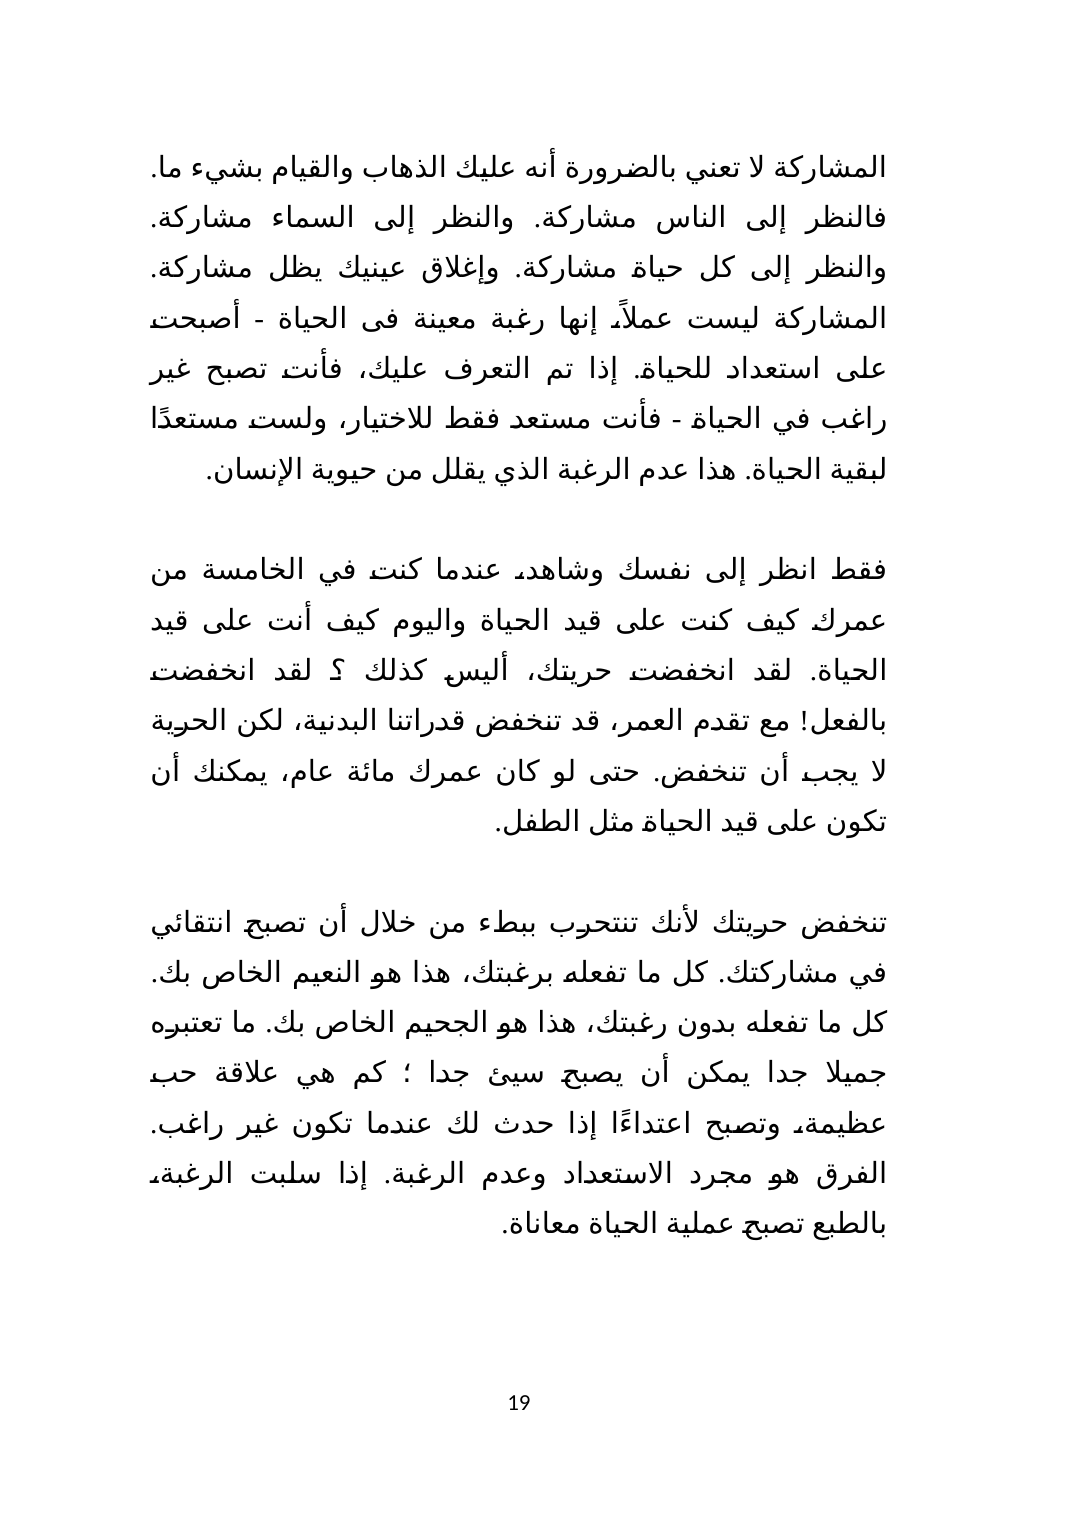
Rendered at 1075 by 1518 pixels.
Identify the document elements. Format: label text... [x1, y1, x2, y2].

text المشاركة لا تعني بالضرورة أنه عليك الذهاب والقيام بشيء ما. فالنظر إلى الناس مشاركة. والنظر إلى السماء مشاركة. والنظر إلى كل حياة مشاركة. وإغلاق عينيك يظل مشاركة. المشاركة ليست عملاً، إنها رغبة معينة فى الحياة - أصبحت على استعداد للحياة. إذا تم التعرف عليك، فأنت تصبح غير راغب في الحياة - فأنت مستعد فقط للاختيار، ولست مستعدًا لبقية الحياة. هذا عدم الرغبة الذي يقلل من حيوية الإنسان. [150, 150, 887, 485]
text تنخفض حريتك لأنك تنتحرب ببطء من خلال أن تصبح انتقائي في مشاركتك. كل ما تفعله برغبتك، هذا هو النعيم الخاص بك. كل ما تفعله بدون رغبتك، هذا هو الجحيم الخاص بك. ما تعتبره جميلا جدا يمكن أن يصبح سيئ جدا ؛ كم هي علاقة حب عظيمة، وتصبح اعتداءًا إذا حدث لك عندما تكون غير راغب. الفرق هو مجرد الاستعداد وعدم الرغبة. إذا سلبت الرغبة، بالطبع تصبح عملية الحياة معاناة. [150, 905, 887, 1240]
text فقط انظر إلى نفسك وشاهد، عندما كنت في الخامسة من عمرك كيف كنت على قيد الحياة واليوم كيف أنت على قيد الحياة. لقد انخفضت حريتك، أليس كذلك ؟ لقد انخفضت بالفعل! مع تقدم العمر، قد تنخفض قدراتنا البدنية، لكن الحرية لا يجب أن تنخفض. حتى لو كان عمرك مائة عام، يمكنك أن تكون على قيد الحياة مثل الطفل. [150, 552, 887, 838]
